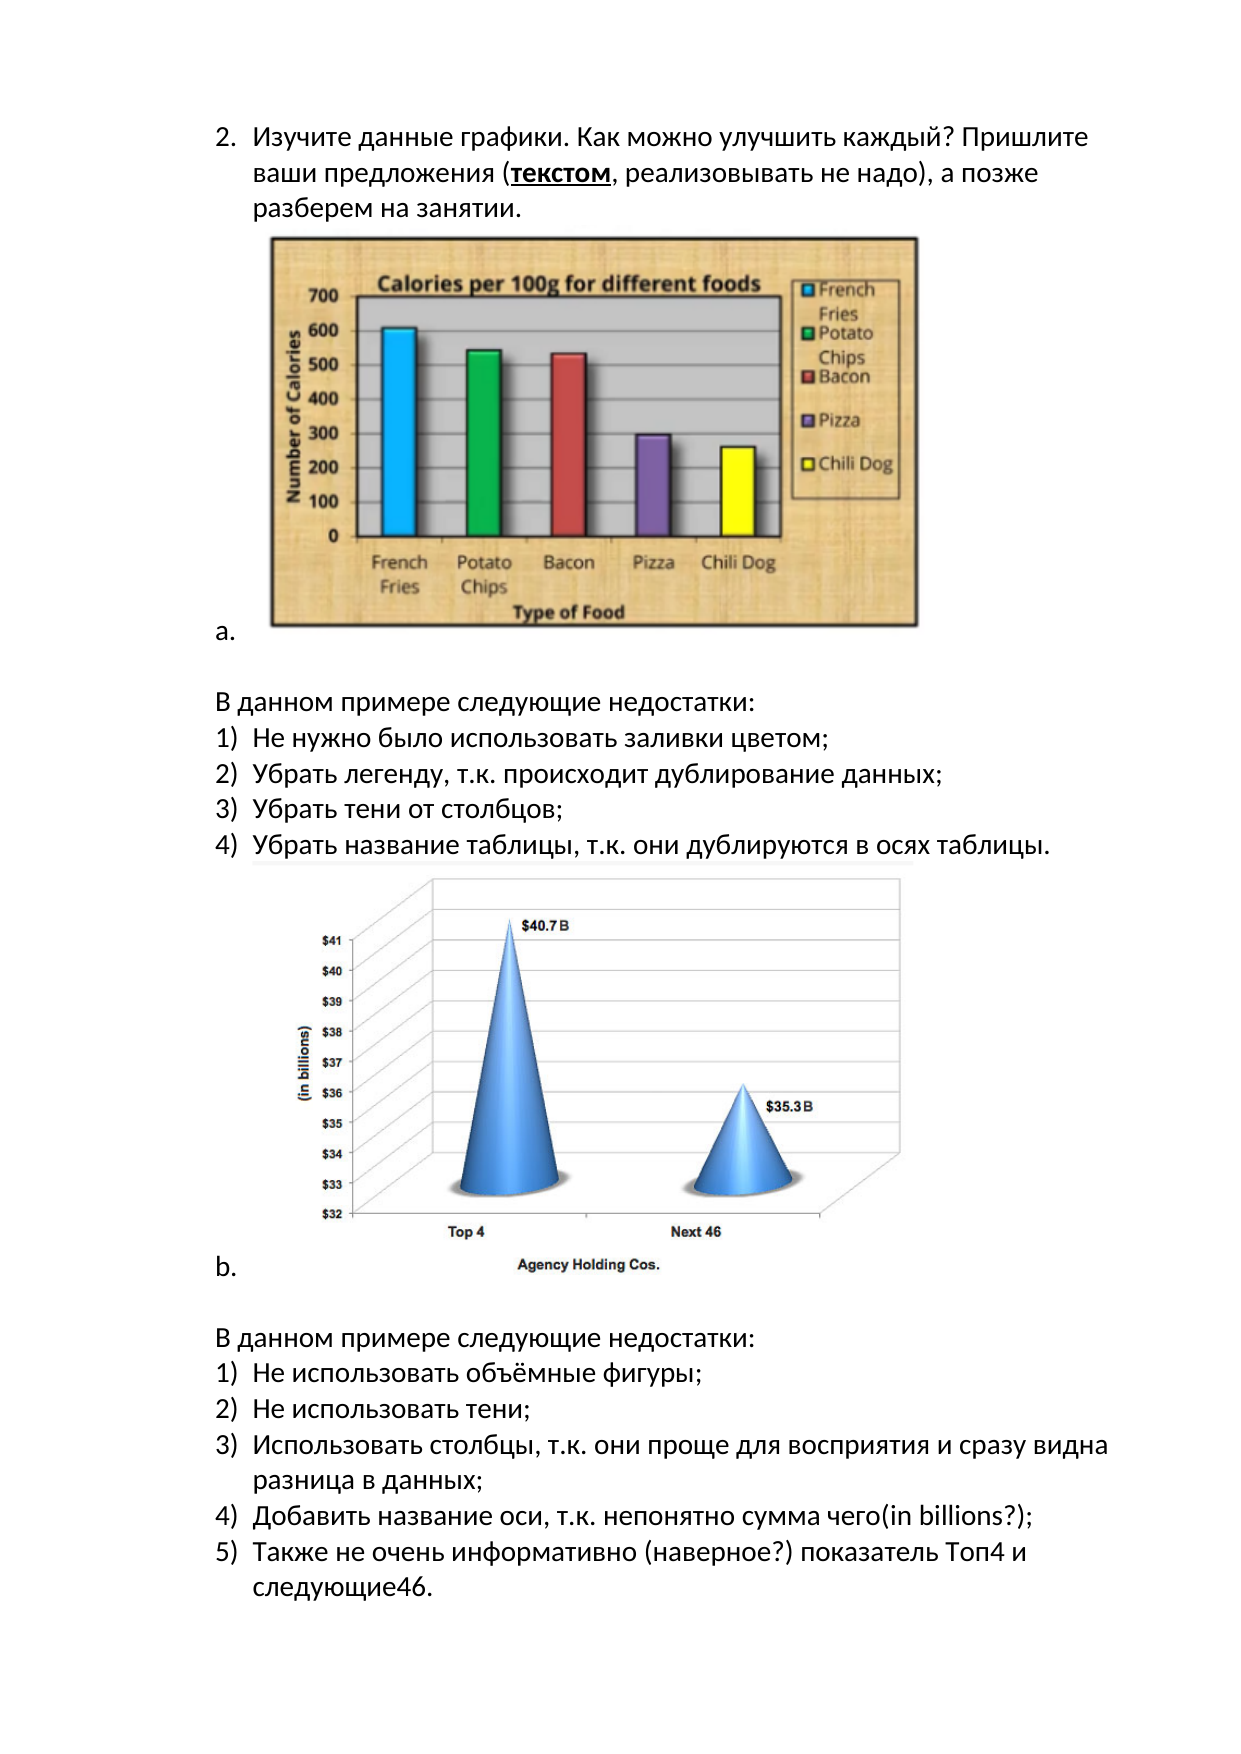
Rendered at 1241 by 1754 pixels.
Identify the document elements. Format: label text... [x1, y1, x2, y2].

list Не использовать тени; [215, 1390, 1152, 1426]
picture [252, 861, 914, 1276]
list Убрать название таблицы, т.к. они дублируются в осях таблицы. [215, 826, 1152, 862]
text В данном примере следующие недостатки: [215, 1319, 1152, 1354]
list Также не очень информативно (наверное?) показатель Топ4 и следующие46. [215, 1533, 1152, 1604]
picture [252, 225, 934, 641]
list Добавить название оси, т.к. непонятно сумма чего(in billions?); [215, 1497, 1152, 1533]
list Использовать столбцы, т.к. они проще для восприятия и сразу видна разница в данных; [215, 1426, 1152, 1497]
list Не использовать объёмные фигуры; [215, 1354, 1152, 1390]
list Убрать тени от столбцов; [215, 790, 1152, 826]
list Убрать легенду, т.к. происходит дублирование данных; [215, 755, 1152, 790]
text В данном примере следующие недостатки: [215, 683, 1152, 719]
list Изучите данные графики. Как можно улучшить каждый? Пришлите ваши предложения (текстом, реализовывать не надо), а позже разберем на занятии. [215, 118, 1152, 225]
list Не нужно было использовать заливки цветом; [215, 719, 1152, 755]
